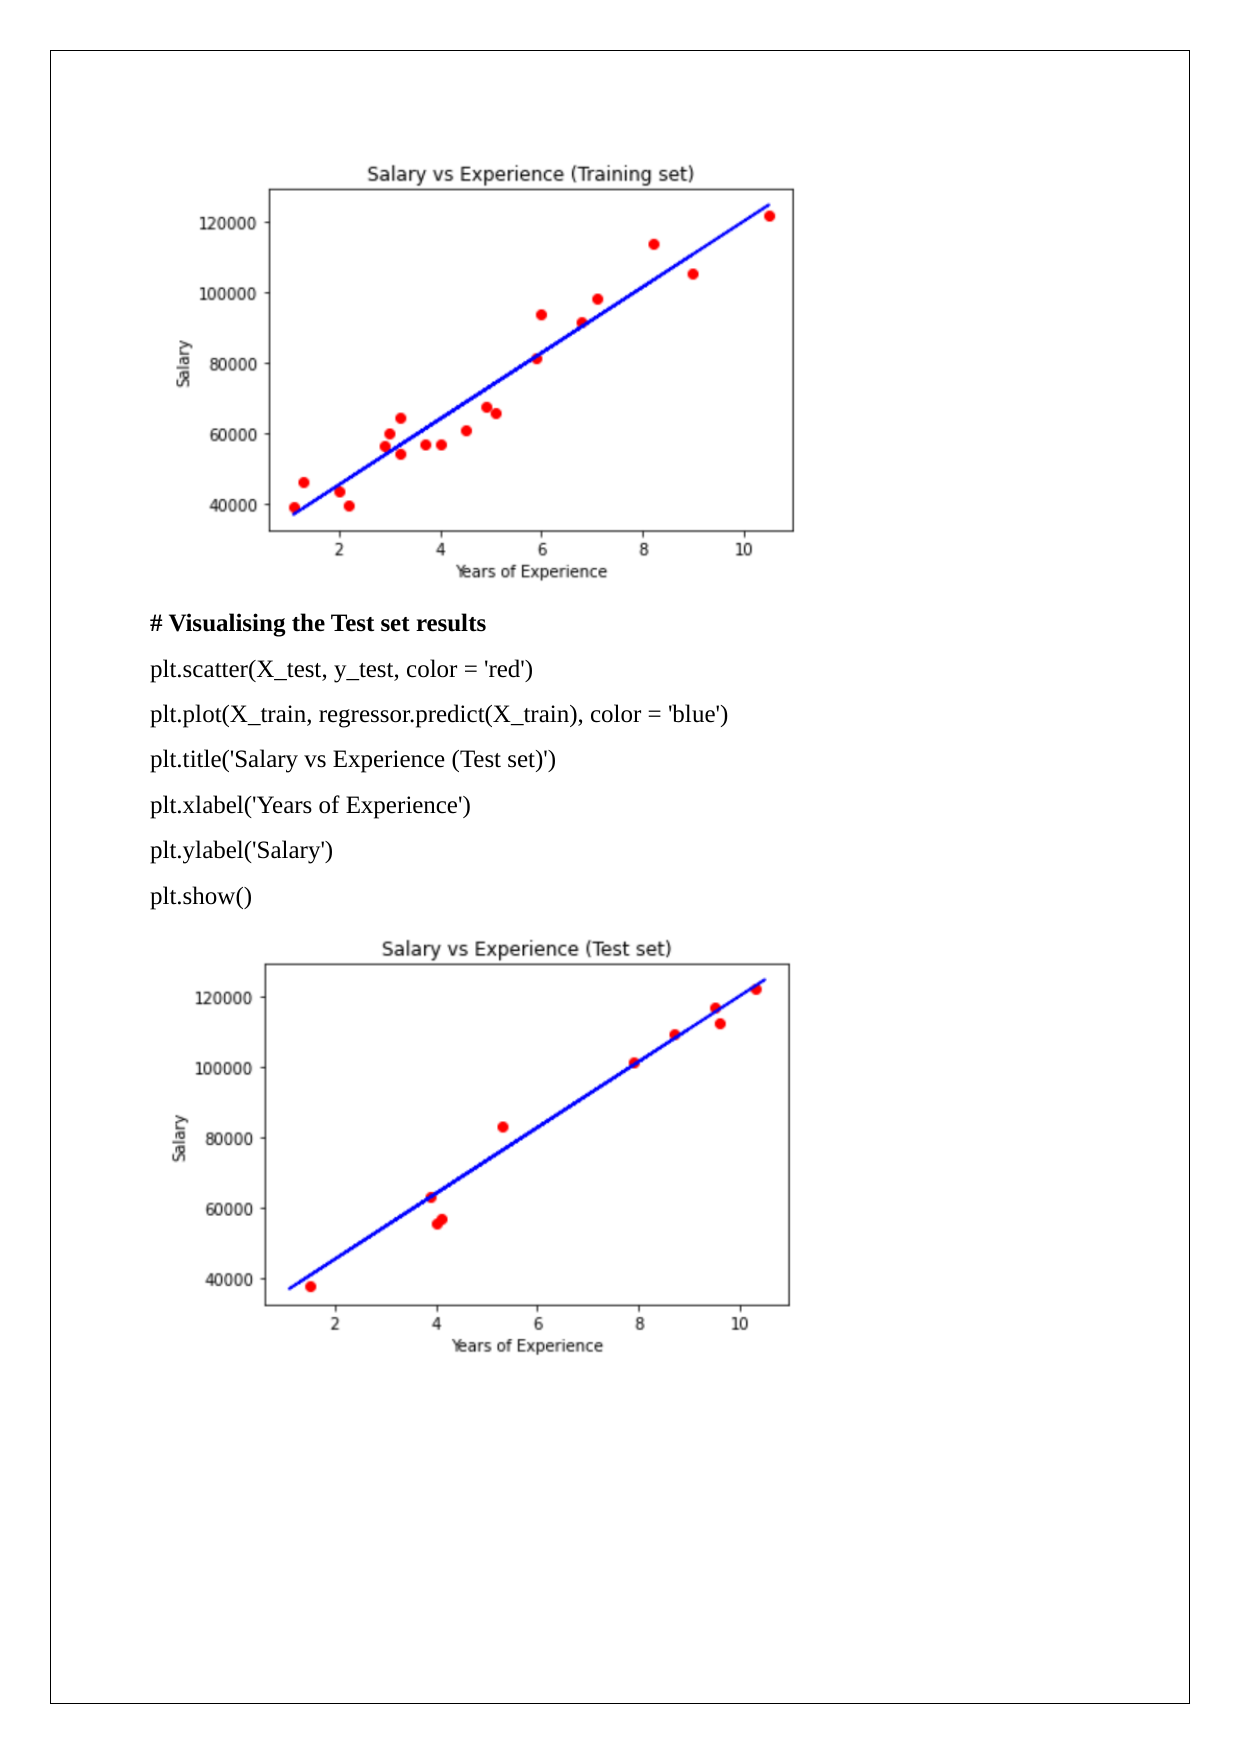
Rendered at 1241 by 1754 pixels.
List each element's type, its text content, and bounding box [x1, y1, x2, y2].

text plt.scatter(X_test, y_test, color = 'red') [150, 654, 1090, 682]
text plt.xlabel('Years of Experience') [150, 790, 1090, 819]
text plt.plot(X_train, regressor.predict(X_train), color = 'blue') [150, 699, 1090, 728]
text plt.ylabel('Salary') [150, 835, 1090, 864]
text # Visualising the Test set results [150, 608, 1090, 637]
text plt.title('Salary vs Experience (Test set)') [150, 744, 1090, 773]
picture [150, 926, 892, 1361]
text plt.show() [150, 881, 1090, 909]
picture [150, 150, 895, 592]
